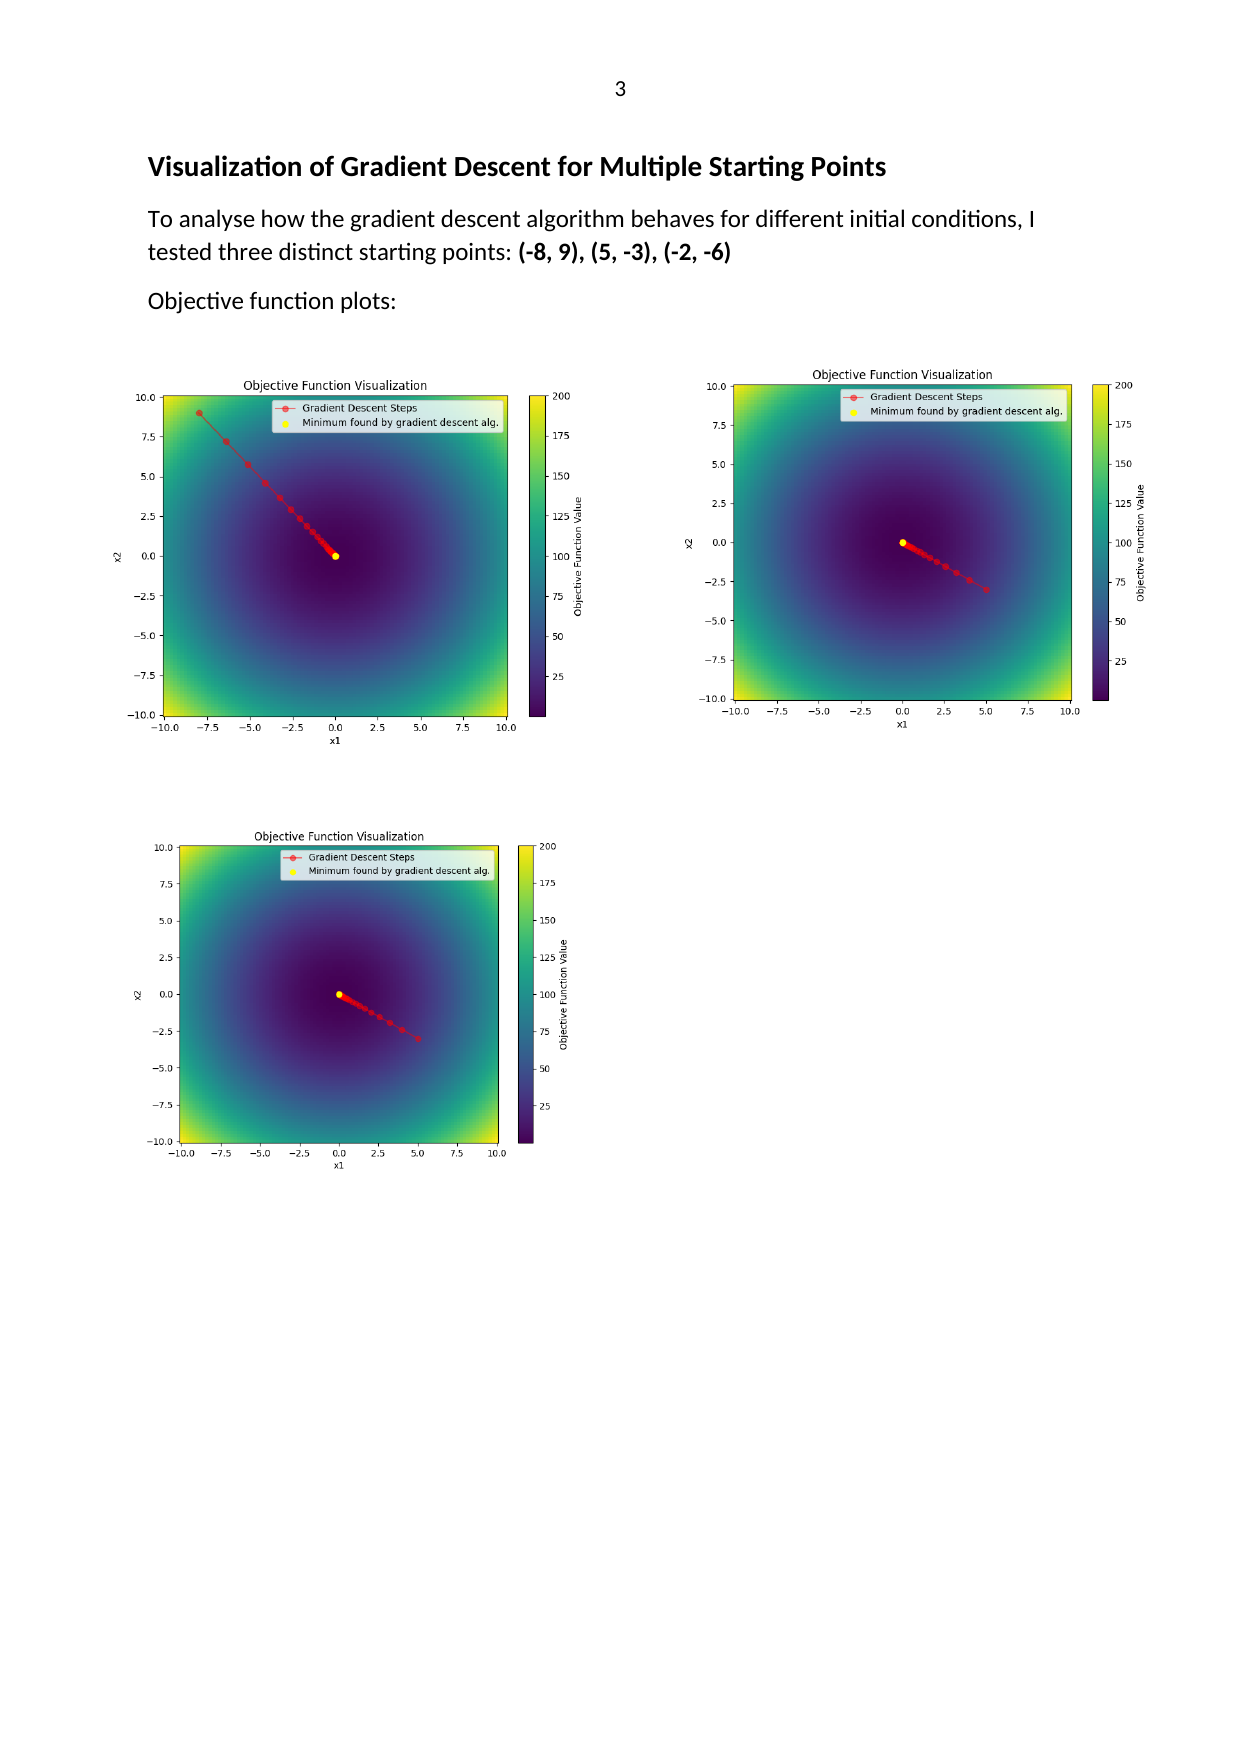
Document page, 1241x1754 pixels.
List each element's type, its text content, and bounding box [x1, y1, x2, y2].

text Visualization of Gradient Descent for Multiple Starting Points [148, 148, 1093, 183]
text To analyse how the gradient descent algorithm behaves for different initial conditions, I tested three distinct starting points: (-8, 9), (5, -3), (-2, -6) [148, 203, 1093, 266]
text Objective function plots: [148, 285, 1093, 316]
picture [93, 345, 643, 758]
picture [115, 799, 625, 1181]
picture [665, 335, 1206, 742]
